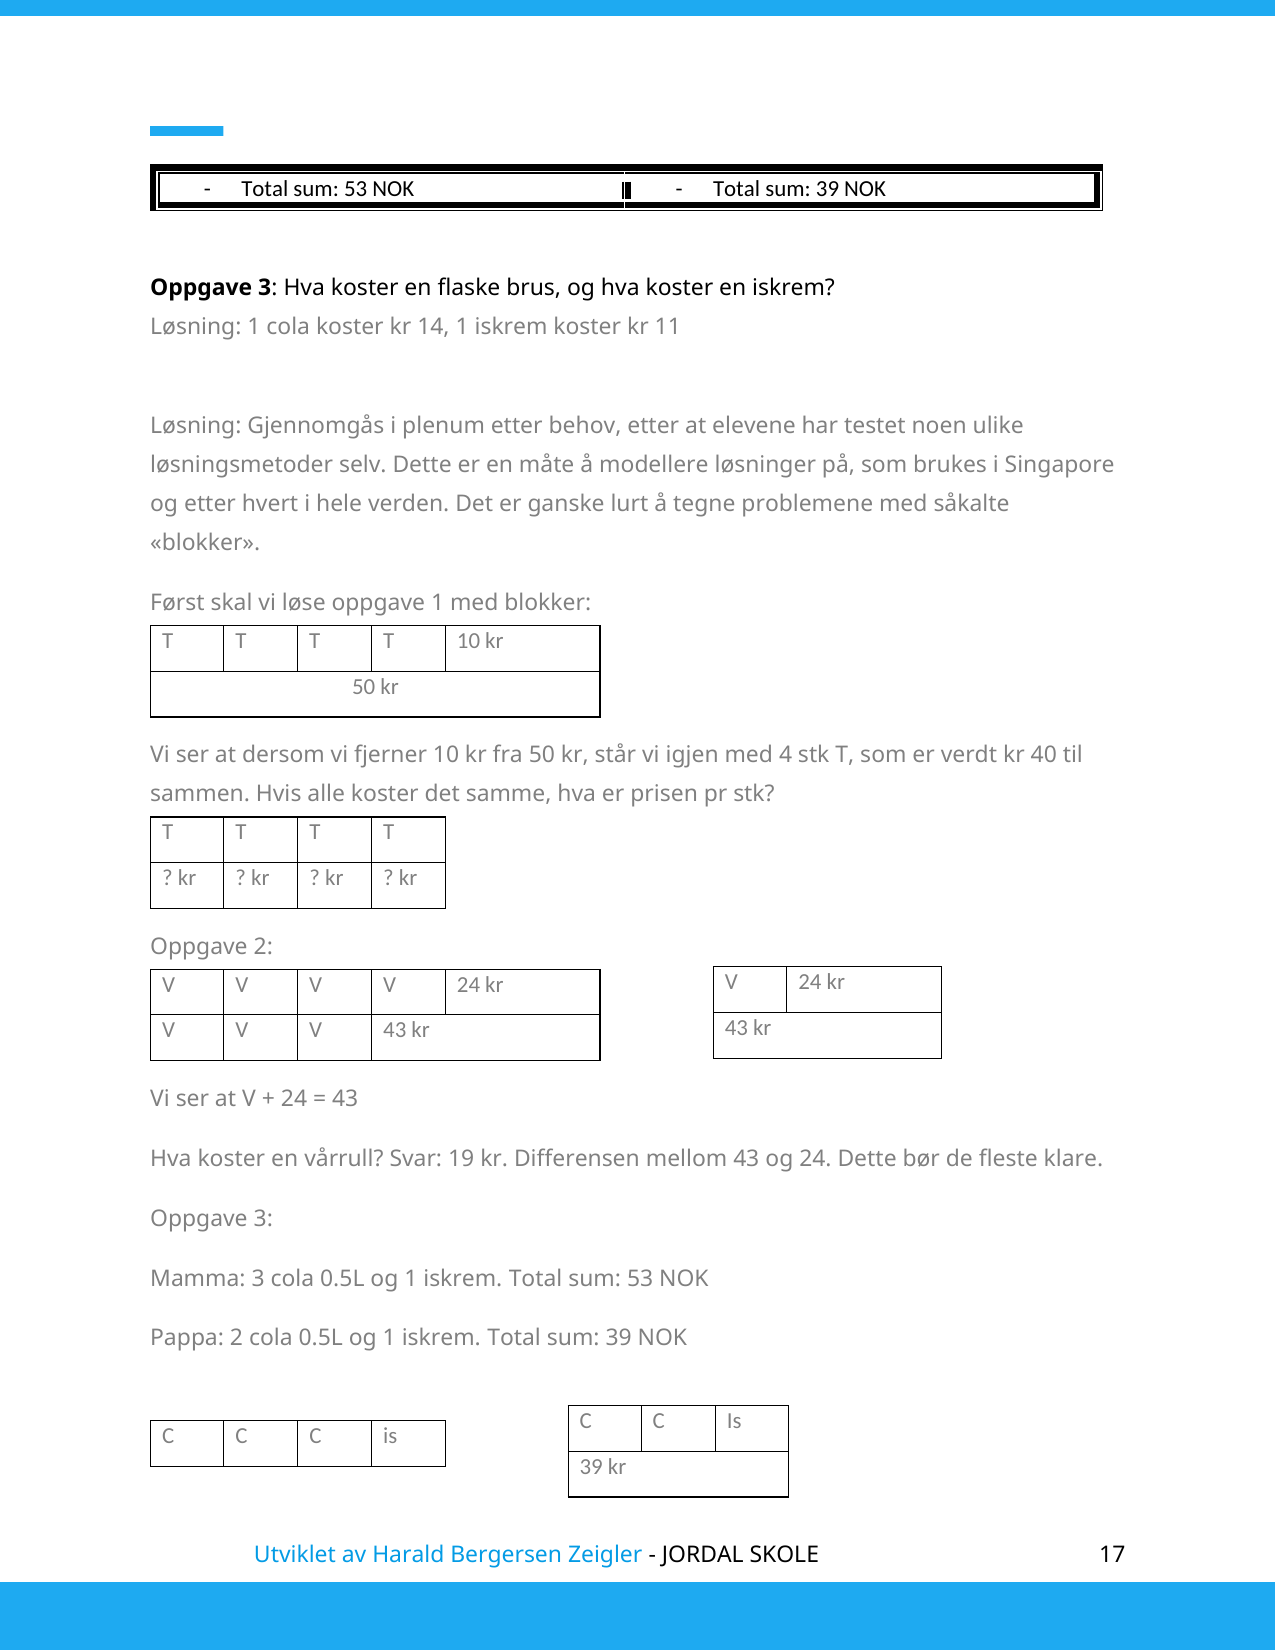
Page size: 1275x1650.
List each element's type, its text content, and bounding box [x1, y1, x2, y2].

text Oppgave 2: [150, 929, 1125, 961]
table_cell V [298, 1015, 371, 1060]
table_header T [372, 626, 445, 671]
table_cell ? kr [224, 863, 297, 908]
table_header Pappa: 2 cola 0.5L 1 iskrem Total sum: 39 NOK [627, 174, 1094, 202]
table_header C [151, 1421, 223, 1466]
picture [0, 0, 1275, 16]
table_cell ? kr [298, 863, 371, 908]
table_cell V [224, 1015, 297, 1060]
table_header V [714, 967, 786, 1012]
table_header T [224, 626, 297, 671]
table_header C [224, 1421, 297, 1466]
table_header Mamma: 3 cola 0.5L 1 iskrem Total sum: 53 NOK [156, 171, 627, 202]
table_header is [372, 1421, 445, 1466]
table_header C [642, 1406, 715, 1451]
table_header T [151, 818, 223, 862]
text Løsning: 1 cola koster kr 14, 1 iskrem koster kr 11 [150, 310, 1125, 341]
table_header C [298, 1421, 371, 1466]
text Oppgave 3: Hva koster en flaske brus, og hva koster en iskrem? [150, 271, 1125, 302]
text Mamma: 3 cola 0.5L og 1 iskrem. Total sum: 53 NOK [150, 1261, 1125, 1293]
text Løsning: Gjennomgås i plenum etter behov, etter at elevene har testet noen ulike løsningsmetoder selv. Dette er en måte å modellere løsninger på, som brukes i Singapore og etter hvert i hele verden. Det er ganske lurt å tegne problemene med såkalte «blokker». [150, 409, 1125, 557]
text Pappa: 2 cola 0.5L og 1 iskrem. Total sum: 39 NOK [150, 1321, 1125, 1353]
text Vi ser at dersom vi fjerner 10 kr fra 50 kr, står vi igjen med 4 stk T, som er verdt kr 40 til sammen. Hvis alle koster det samme, hva er prisen pr stk? [150, 738, 1125, 809]
text Vi ser at V + 24 = 43 [150, 1082, 1125, 1113]
table_header C [569, 1406, 641, 1451]
table_header V [372, 970, 445, 1014]
table_header 24 kr [446, 970, 599, 1014]
table_header V [151, 970, 223, 1014]
table_cell ? kr [151, 863, 223, 908]
table_cell 50 kr [151, 672, 599, 716]
table_cell ? kr [372, 863, 445, 908]
table_header T [224, 818, 297, 862]
table_header Is [716, 1406, 788, 1451]
text Oppgave 3: [150, 1202, 1125, 1233]
table_header T [372, 818, 445, 862]
picture [150, 126, 224, 136]
text Først skal vi løse oppgave 1 med blokker: [150, 586, 1125, 617]
table_header T [151, 626, 223, 671]
table_cell V [151, 1015, 223, 1060]
table_header V [224, 970, 297, 1014]
table_cell 43 kr [372, 1015, 599, 1060]
picture [0, 1582, 1275, 1650]
table_cell 39 kr [569, 1452, 788, 1496]
table_header T [298, 626, 371, 671]
table_header V [298, 970, 371, 1014]
table_header T [298, 818, 371, 862]
table_header 10 kr [446, 626, 599, 671]
table_header 24 kr [787, 967, 941, 1012]
table_cell 43 kr [714, 1013, 941, 1057]
text Hva koster en vårrull? Svar: 19 kr. Differensen mellom 43 og 24. Dette bør de fleste klare. [150, 1142, 1125, 1173]
